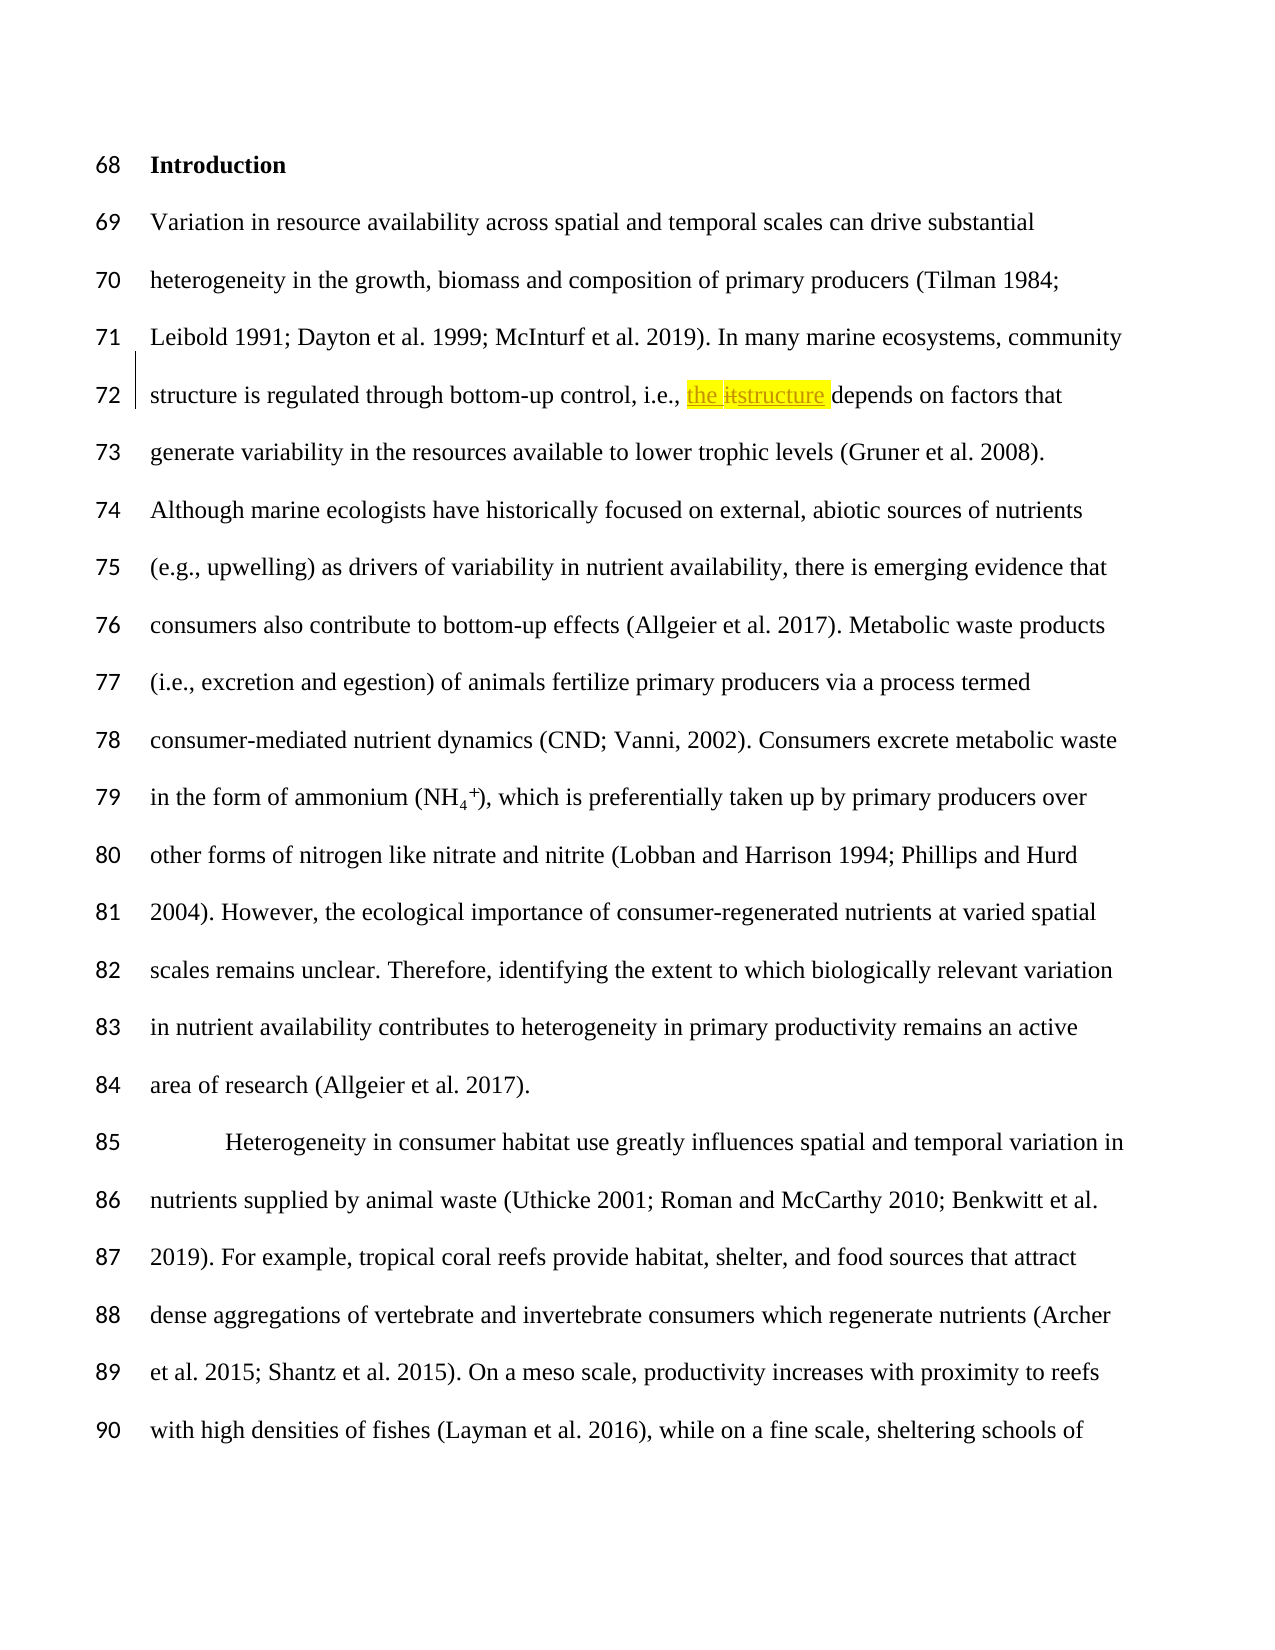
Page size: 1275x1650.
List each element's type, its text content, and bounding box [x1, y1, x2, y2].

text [150, 1127, 1125, 1444]
text Variation in resource availability across spatial and temporal scales can drive substantial heterogeneity in the growth, biomass and composition of primary producers (Tilman 1984; Leibold 1991; Dayton et al. 1999; McInturf et al. 2019). In many marine ecosystems, community structure is regulated through bottom-up control, i.e., depends on factors that generate variability in the resources available to lower trophic levels (Gruner et al. 2008). Although marine ecologists have historically focused on external, abiotic sources of nutrients (e.g., upwelling) as drivers of variability in nutrient availability, there is emerging evidence that consumers also contribute to bottom-up effects (Allgeier et al. 2017). Metabolic waste products (i.e., excretion and egestion) of animals fertilize primary producers via a process termed consumer-mediated nutrient dynamics (CND; Vanni, 2002). Consumers excrete metabolic waste in the form of ammonium (NH₄⁺), which is preferentially taken up by primary producers over other forms of nitrogen like nitrate and nitrite (Lobban and Harrison 1994; Phillips and Hurd 2004). However, the ecological importance of consumer-regenerated nutrients at varied spatial scales remains unclear. Therefore, identifying the extent to which biologically relevant variation in nutrient availability contributes to heterogeneity in primary productivity remains an active area of research (Allgeier et al. 2017). [150, 207, 1125, 1099]
text Introduction [150, 150, 1125, 179]
